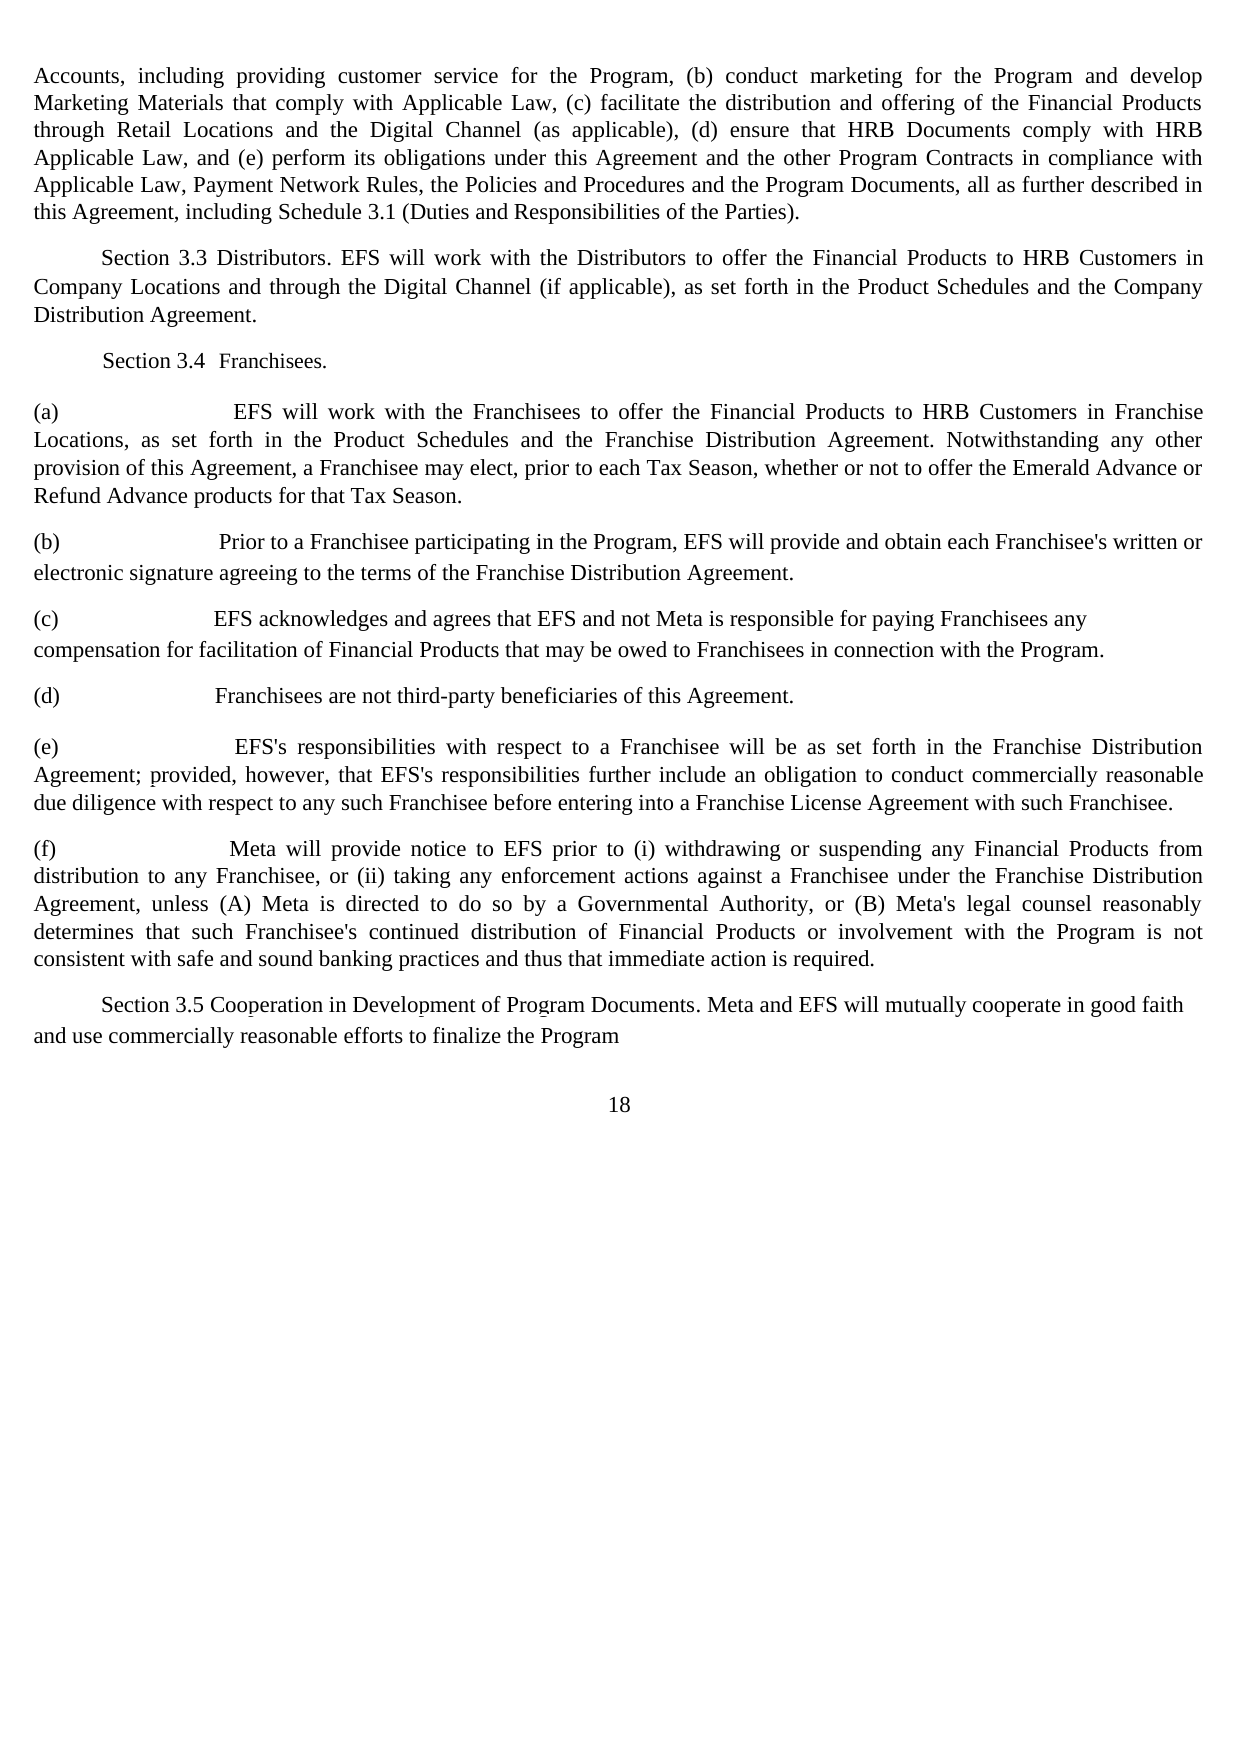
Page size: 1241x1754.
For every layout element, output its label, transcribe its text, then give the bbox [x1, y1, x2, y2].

text Section 3.5 Cooperation in Development of Program Documents. Meta and EFS will mutually cooperate in good faith and use commercially reasonable efforts to finalize the Program [33, 992, 1205, 1049]
text 18 [33, 1091, 1205, 1117]
text Section 3.4 Franchisees. [102, 348, 1205, 374]
text Section 3.3 Distributors. EFS will work with the Distributors to offer the Financial Products to HRB Customers in Company Locations and through the Digital Channel (if applicable), as set forth in the Product Schedules and the Company Distribution Agreement. [33, 244, 1205, 328]
list Meta will provide notice to EFS prior to (i) withdrawing or suspending any Financial Products from distribution to any Franchisee, or (ii) taking any enforcement actions against a Franchisee under the Franchise Distribution Agreement, unless (A) Meta is directed to do so by a Governmental Authority, or (B) Meta's legal counsel reasonably determines that such Franchisee's continued distribution of Financial Products or involvement with the Program is not consistent with safe and sound banking practices and thus that immediate action is required. [33, 835, 1205, 972]
text Accounts, including providing customer service for the Program, (b) conduct marketing for the Program and develop Marketing Materials that comply with Applicable Law, (c) facilitate the distribution and offering of the Financial Products through Retail Locations and the Digital Channel (as applicable), (d) ensure that HRB Documents comply with HRB Applicable Law, and (e) perform its obligations under this Agreement and the other Program Contracts in compliance with Applicable Law, Payment Network Rules, the Policies and Procedures and the Program Documents, all as further described in this Agreement, including Schedule 3.1 (Duties and Responsibilities of the Parties). [33, 62, 1205, 224]
list Franchisees are not third-party beneficiaries of this Agreement. [33, 682, 1205, 708]
list EFS acknowledges and agrees that EFS and not Meta is responsible for paying Franchisees any compensation for facilitation of Financial Products that may be owed to Franchisees in connection with the Program. [33, 605, 1205, 663]
list Prior to a Franchisee participating in the Program, EFS will provide and obtain each Franchisee's written or electronic signature agreeing to the terms of the Franchise Distribution Agreement. [33, 528, 1205, 586]
list EFS's responsibilities with respect to a Franchisee will be as set forth in the Franchise Distribution Agreement; provided, however, that EFS's responsibilities further include an obligation to conduct commercially reasonable due diligence with respect to any such Franchisee before entering into a Franchise License Agreement with such Franchisee. [33, 733, 1205, 815]
list EFS will work with the Franchisees to offer the Financial Products to HRB Customers in Franchise Locations, as set forth in the Product Schedules and the Franchise Distribution Agreement. Notwithstanding any other provision of this Agreement, a Franchisee may elect, prior to each Tax Season, whether or not to offer the Emerald Advance or Refund Advance products for that Tax Season. [33, 398, 1205, 508]
